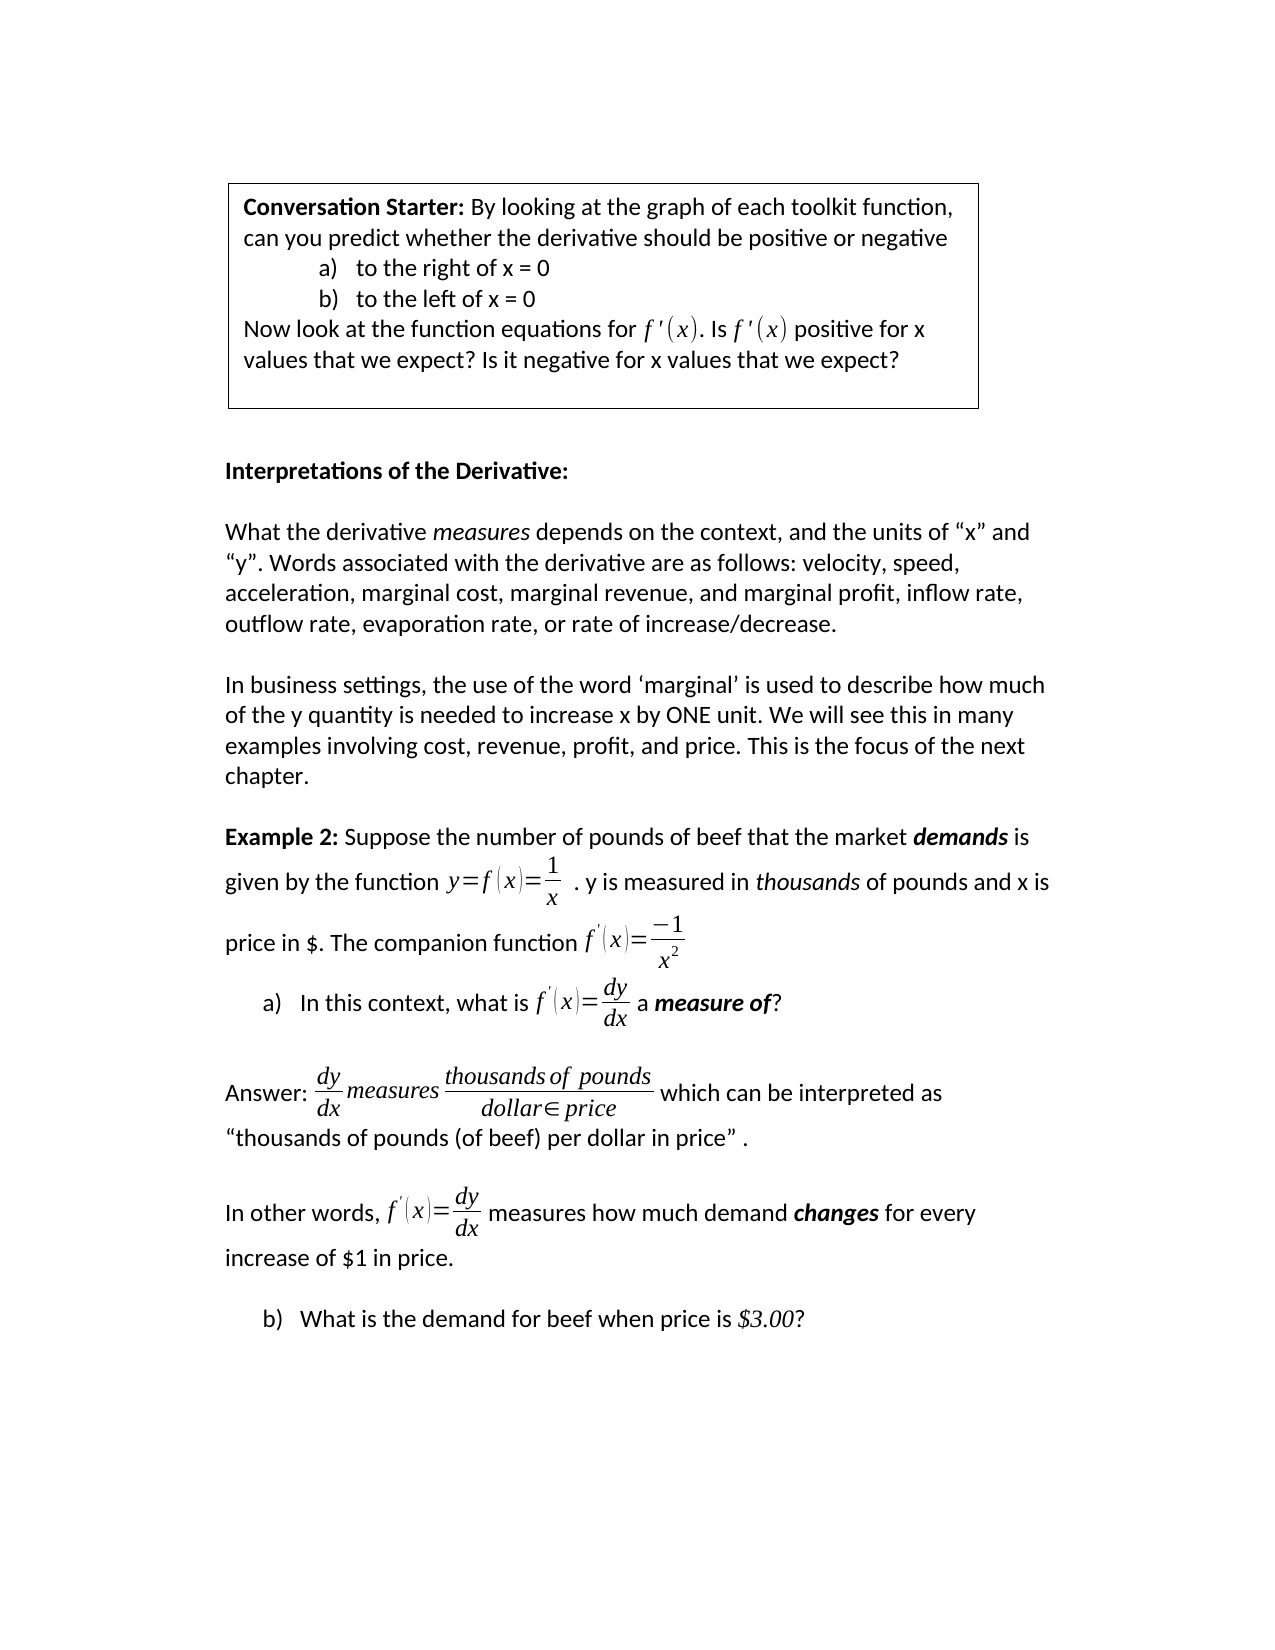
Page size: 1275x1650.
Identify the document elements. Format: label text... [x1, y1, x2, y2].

list In this context, what is a measure of? [262, 973, 1050, 1032]
text Answer: which can be interpreted as “thousands of pounds (of beef) per dollar in price” . [225, 1063, 1050, 1152]
text In business settings, the use of the word ‘marginal’ is used to describe how much of the y quantity is needed to increase x by ONE unit. We will see this in many examples involving cost, revenue, profit, and price. This is the focus of the next chapter. [225, 669, 1050, 791]
text In other words, measures how much demand changes for every increase of $1 in price. [225, 1183, 1050, 1272]
text Example 2: Suppose the number of pounds of beef that the market demands is given by the function . y is measured in thousands of pounds and x is price in $. The companion function [225, 821, 1050, 973]
text What the derivative measures depends on the context, and the units of “x” and “y”. Words associated with the derivative are as follows: velocity, speed, acceleration, marginal cost, marginal revenue, and marginal profit, inflow rate, outflow rate, evaporation rate, or rate of increase/decrease. [225, 516, 1050, 638]
text Interpretations of the Derivative: [225, 455, 1050, 486]
list What is the demand for beef when price is $3.00? [262, 1303, 1050, 1333]
